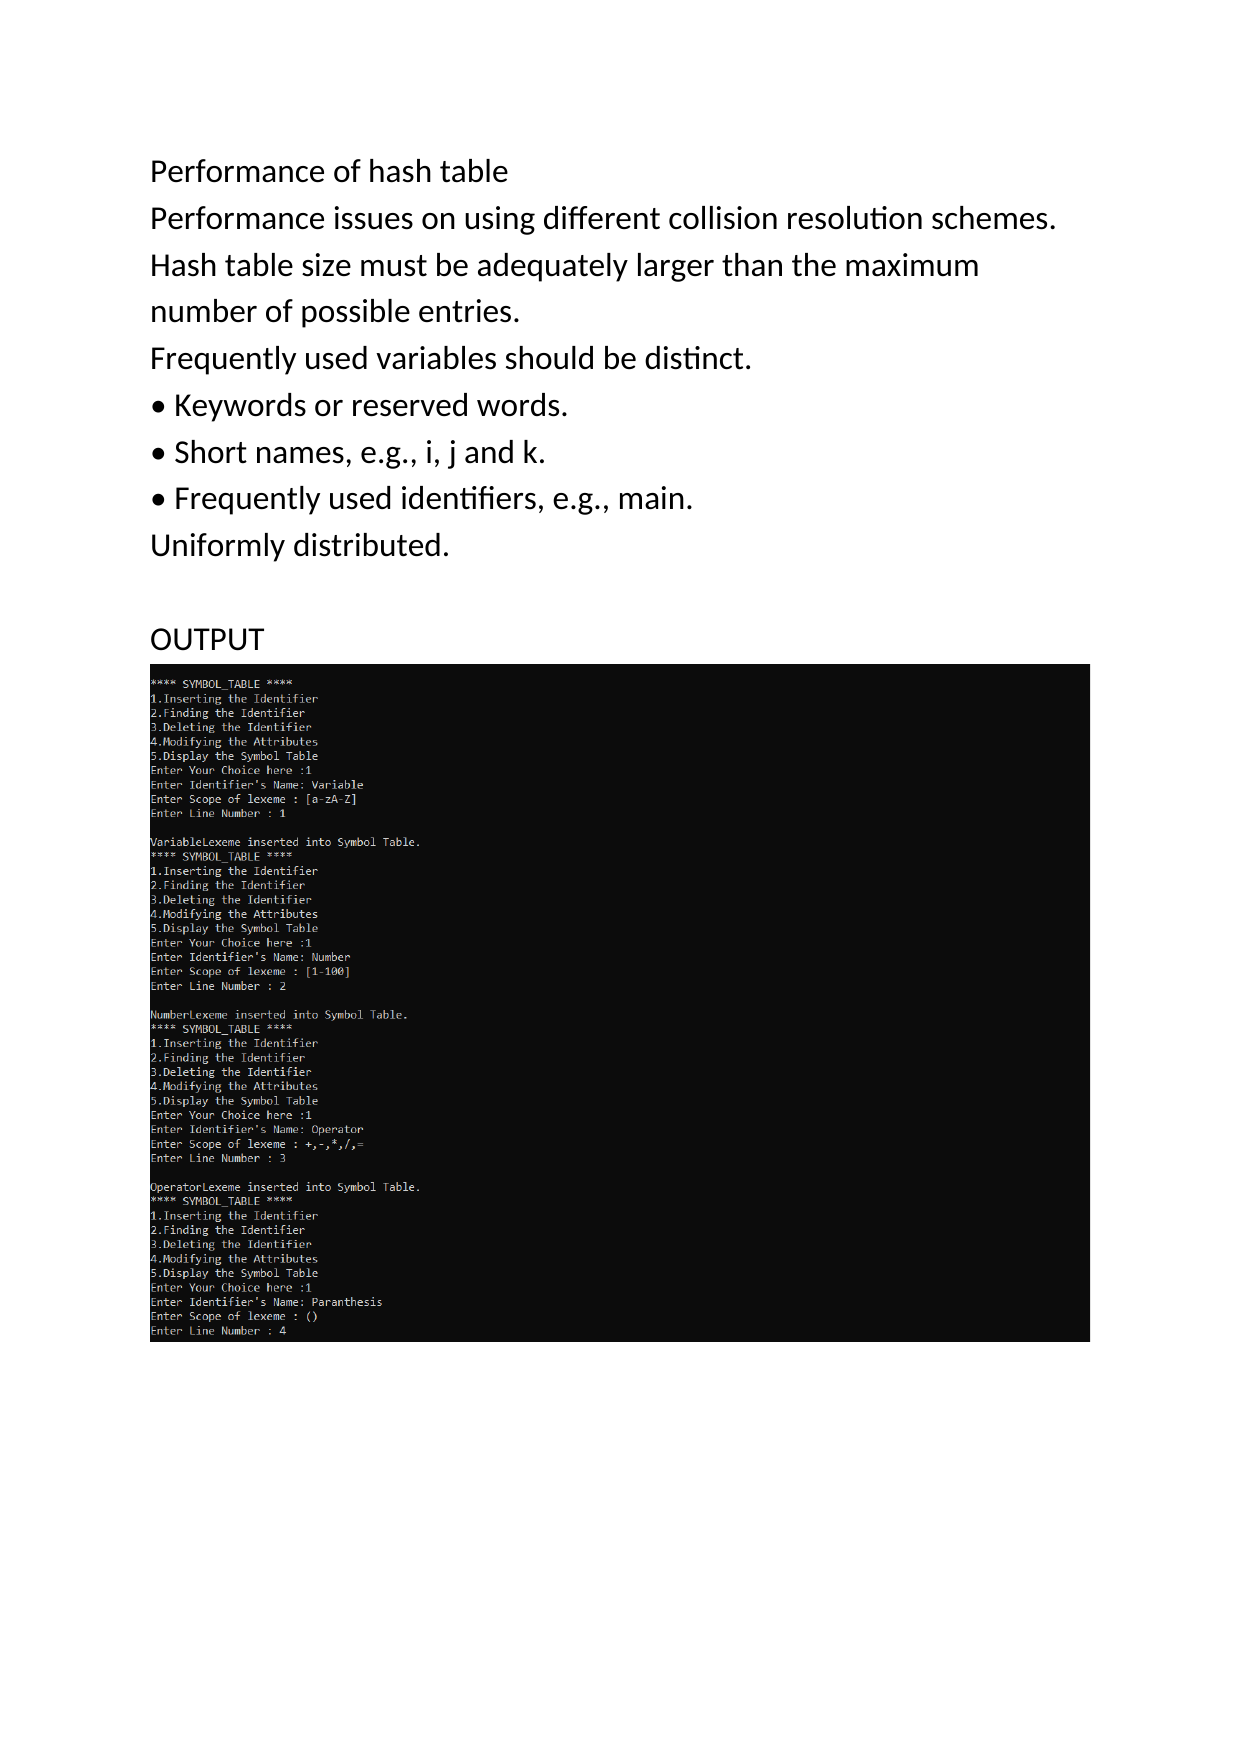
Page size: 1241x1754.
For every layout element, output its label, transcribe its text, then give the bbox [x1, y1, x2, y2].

picture [150, 664, 1091, 1342]
text Frequently used variables should be distinct. [150, 337, 1090, 378]
text OUTPUT [150, 618, 1090, 658]
text Uniformly distributed. [150, 524, 1090, 565]
text Performance of hash table [150, 150, 1090, 191]
text Hash table size must be adequately larger than the maximum number of possible entries. [150, 243, 1090, 331]
text • Frequently used identifiers, e.g., main. [150, 477, 1090, 518]
text • Short names, e.g., i, j and k. [150, 431, 1090, 471]
text Performance issues on using different collision resolution schemes. [150, 197, 1090, 237]
text • Keywords or reserved words. [150, 384, 1090, 424]
